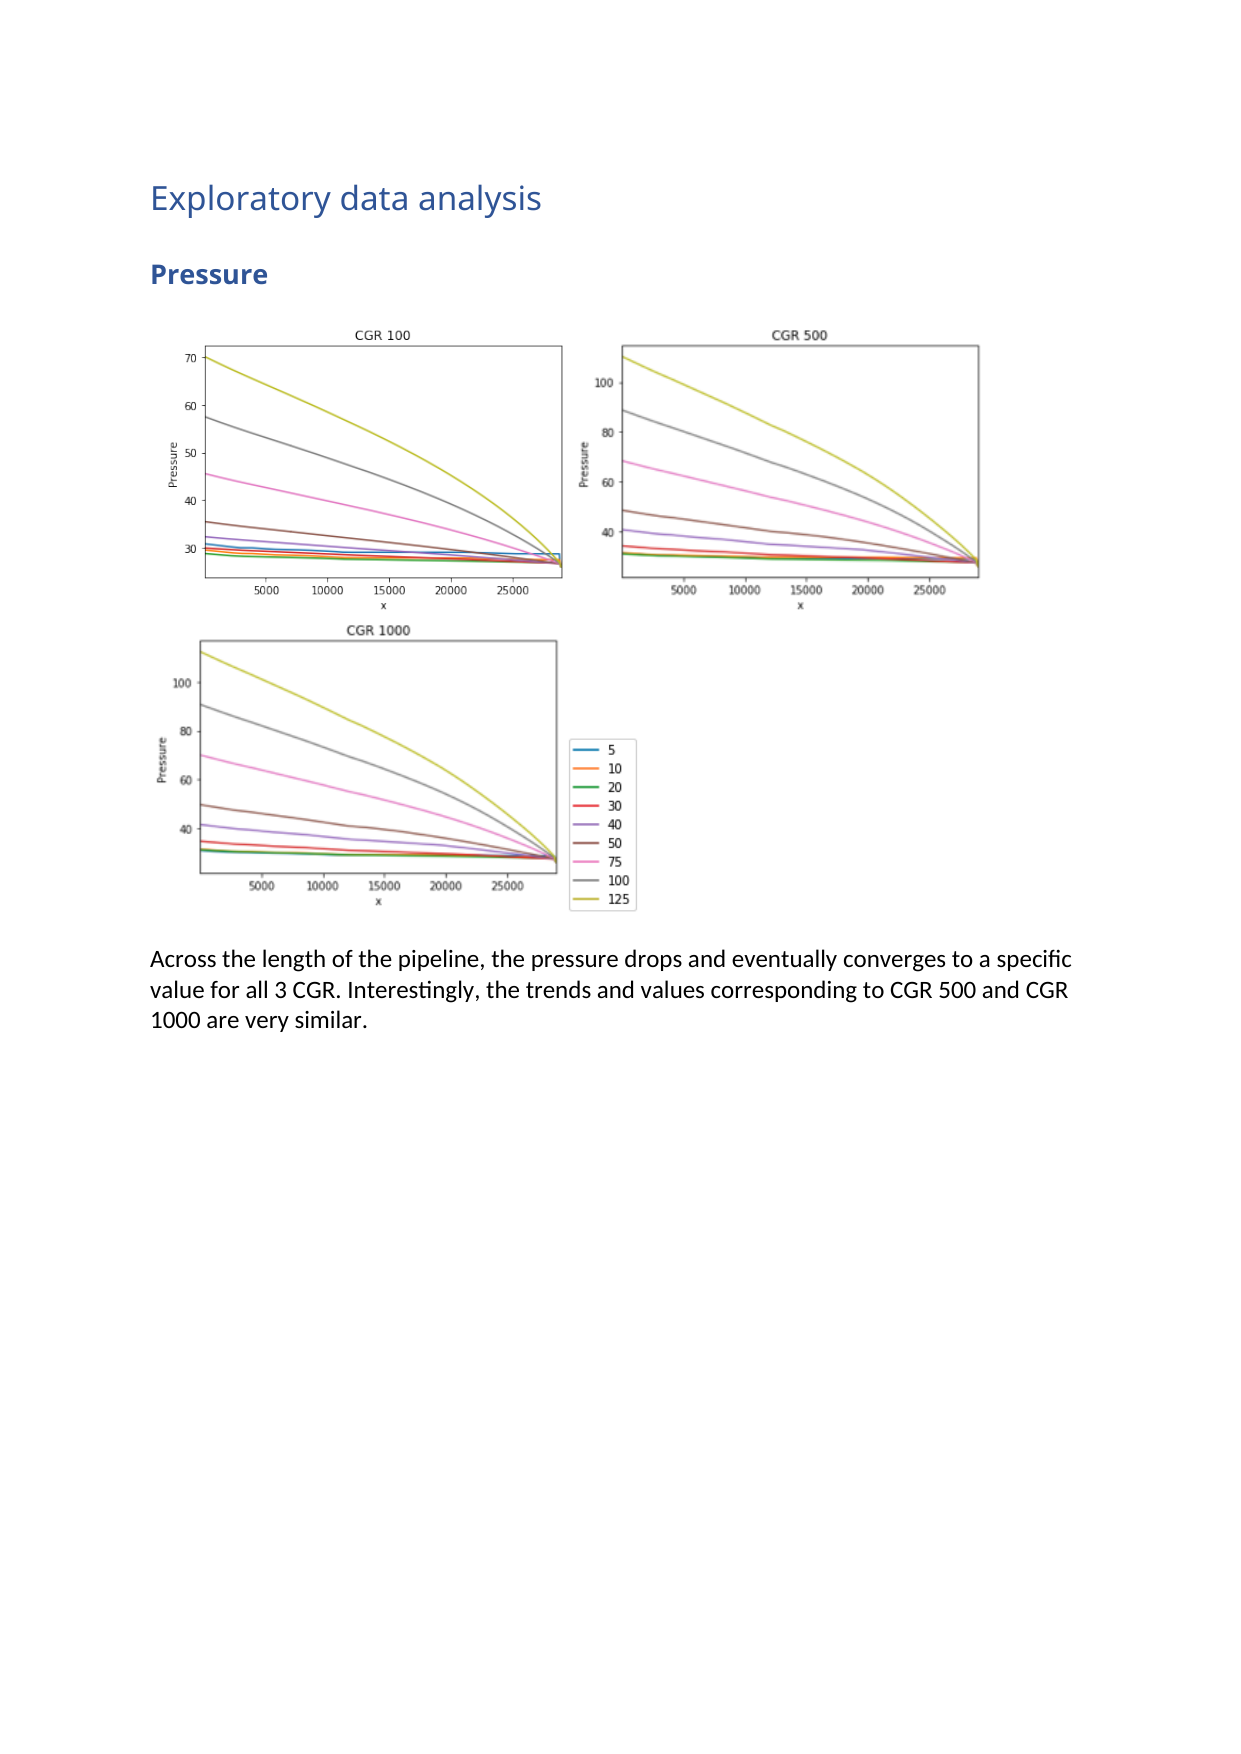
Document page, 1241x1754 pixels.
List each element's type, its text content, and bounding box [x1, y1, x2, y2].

text Across the length of the pipeline, the pressure drops and eventually converges to a specific value for all 3 CGR. Interestingly, the trends and values corresponding to CGR 500 and CGR 1000 are very similar. [150, 944, 1090, 1035]
subtitle Exploratory data analysis [150, 175, 1090, 220]
subtitle Pressure [150, 255, 1090, 292]
picture [150, 322, 642, 914]
picture [572, 322, 986, 618]
